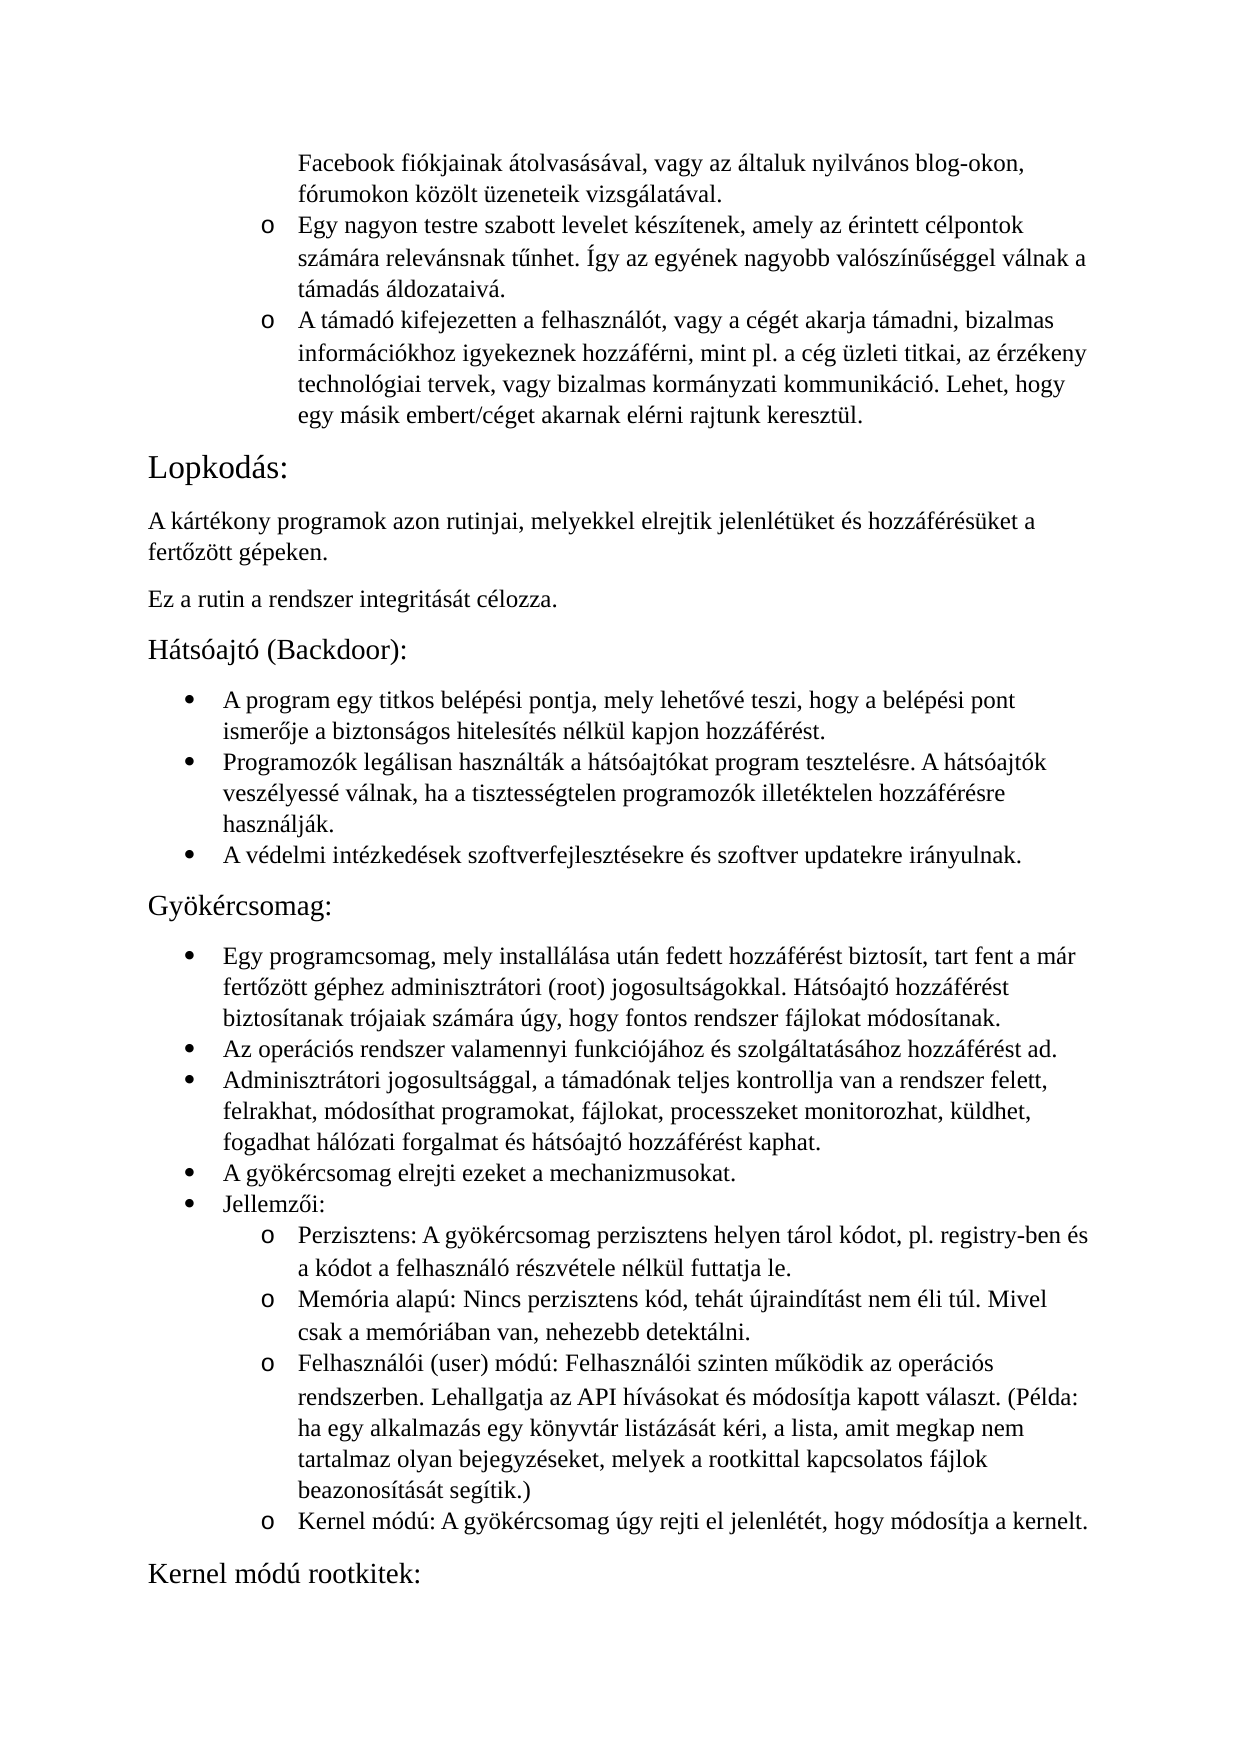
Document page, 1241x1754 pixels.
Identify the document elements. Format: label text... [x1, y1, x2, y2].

text Gyökércsomag: [148, 888, 1093, 922]
list Jellemzői: [185, 1189, 1093, 1218]
text Lopkodás: [148, 448, 1093, 486]
text Hátsóajtó (Backdoor): [148, 632, 1093, 666]
list Kernel módú: A gyökércsomag úgy rejti el jelenlétét, hogy módosítja a kernelt. [260, 1506, 1093, 1537]
list A támadó kifejezetten a felhasználót, vagy a cégét akarja támadni, bizalmas információkhoz igyekeznek hozzáférni, mint pl. a cég üzleti titkai, az érzékeny technológiai tervek, vagy bizalmas kormányzati kommunikáció. Lehet, hogy egy másik embert/céget akarnak elérni rajtunk keresztül. [260, 305, 1093, 429]
list Az operációs rendszer valamennyi funkciójához és szolgáltatásához hozzáférést ad. [185, 1034, 1093, 1063]
list Felhasználói (user) módú: Felhasználói szinten működik az operációs rendszerben. Lehallgatja az API hívásokat és módosítja kapott választ. (Példa: ha egy alkalmazás egy könyvtár listázását kéri, a lista, amit megkap nem tartalmaz olyan bejegyzéseket, melyek a rootkittal kapcsolatos fájlok beazonosítását segítik.) [260, 1348, 1093, 1503]
list Memória alapú: Nincs perzisztens kód, tehát újraindítást nem éli túl. Mivel csak a memóriában van, nehezebb detektálni. [260, 1284, 1093, 1346]
list Programozók legálisan használták a hátsóajtókat program tesztelésre. A hátsóajtók veszélyessé válnak, ha a tisztességtelen programozók illetéktelen hozzáférésre használják. [185, 747, 1093, 838]
list A védelmi intézkedések szoftverfejlesztésekre és szoftver updatekre irányulnak. [185, 840, 1093, 869]
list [260, 148, 1093, 207]
list Perzisztens: A gyökércsomag perzisztens helyen tárol kódot, pl. registry-ben és a kódot a felhasználó részvétele nélkül futtatja le. [260, 1220, 1093, 1282]
list Egy nagyon testre szabott levelet készítenek, amely az érintett célpontok számára relevánsnak tűnhet. Így az egyének nagyobb valószínűséggel válnak a támadás áldozataivá. [260, 210, 1093, 303]
list A gyökércsomag elrejti ezeket a mechanizmusokat. [185, 1158, 1093, 1187]
text A kártékony programok azon rutinjai, melyekkel elrejtik jelenlétüket és hozzáférésüket a fertőzött gépeken. [148, 506, 1093, 566]
list Adminisztrátori jogosultsággal, a támadónak teljes kontrollja van a rendszer felett, felrakhat, módosíthat programokat, fájlokat, processzeket monitorozhat, küldhet, fogadhat hálózati forgalmat és hátsóajtó hozzáférést kaphat. [185, 1065, 1093, 1156]
list Egy programcsomag, mely installálása után fedett hozzáférést biztosít, tart fent a már fertőzött géphez adminisztrátori (root) jogosultságokkal. Hátsóajtó hozzáférést biztosítanak trójaiak számára úgy, hogy fontos rendszer fájlokat módosítanak. [185, 941, 1093, 1032]
list A program egy titkos belépési pontja, mely lehetővé teszi, hogy a belépési pont ismerője a biztonságos hitelesítés nélkül kapjon hozzáférést. [185, 685, 1093, 745]
text Kernel módú rootkitek: [148, 1556, 1093, 1589]
text Ez a rutin a rendszer integritását célozza. [148, 584, 1093, 613]
